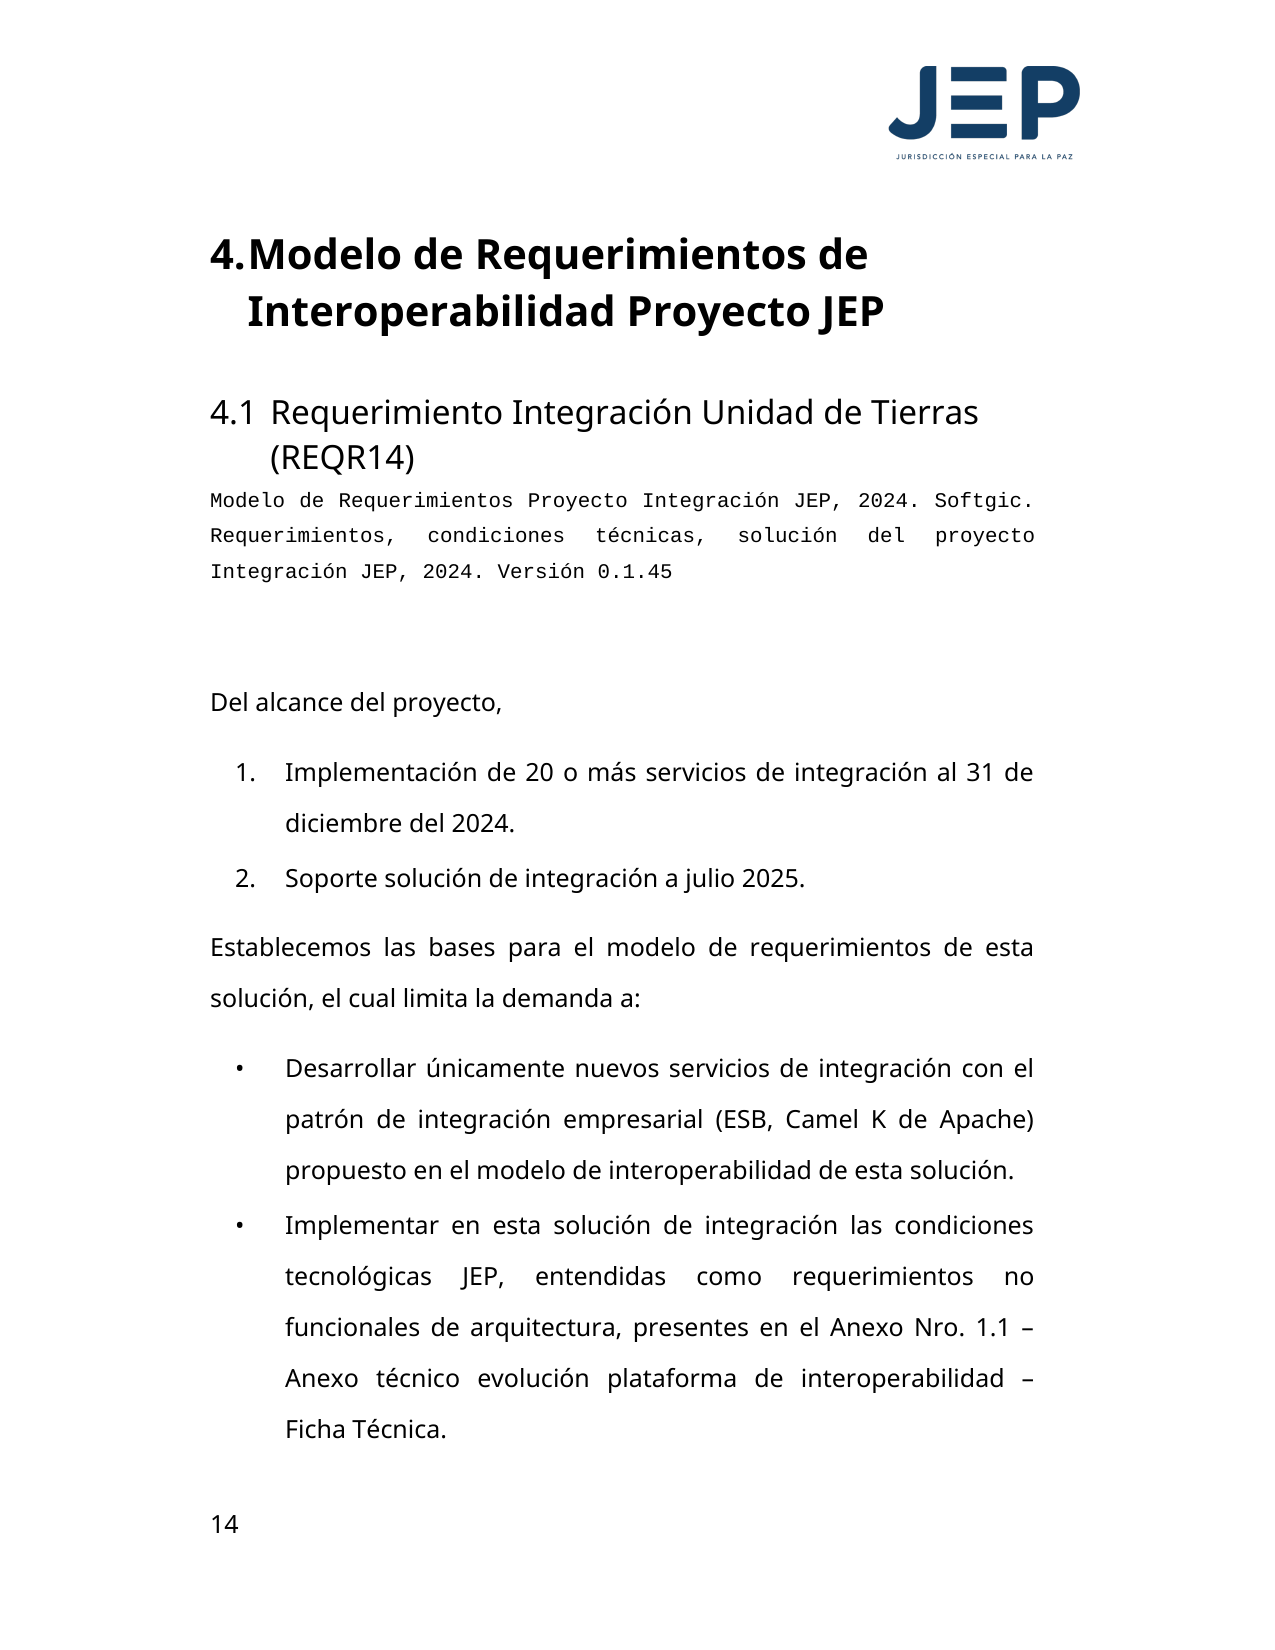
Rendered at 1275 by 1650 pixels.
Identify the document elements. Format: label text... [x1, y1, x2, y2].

text Del alcance del proyecto, [210, 684, 1035, 719]
list Soporte solución de integración a julio 2025. [235, 860, 1035, 894]
list Implementar en esta solución de integración las condiciones tecnológicas JEP, entendidas como requerimientos no funcionales de arquitectura, presentes en el Anexo Nro. 1.1 – Anexo técnico evolución plataforma de interoperabilidad – Ficha Técnica. [235, 1208, 1035, 1446]
subtitle Requerimiento Integración Unidad de Tierras (REQR14) [210, 388, 1035, 479]
list Desarrollar únicamente nuevos servicios de integración con el patrón de integración empresarial (ESB, Camel K de Apache) propuesto en el modelo de interoperabilidad de esta solución. [235, 1051, 1035, 1187]
text Modelo de Requerimientos Proyecto Integración JEP, 2024. Softgic. Requerimientos, condiciones técnicas, solución del proyecto Integración JEP, 2024. Versión 0.1.45 [210, 490, 1035, 584]
list Implementación de 20 o más servicios de integración al 31 de diciembre del 2024. [235, 754, 1035, 839]
subtitle Modelo de Requerimientos de Interoperabilidad Proyecto JEP [210, 225, 1035, 338]
picture [875, 35, 1093, 190]
text Establecemos las bases para el modelo de requerimientos de esta solución, el cual limita la demanda a: [210, 930, 1035, 1015]
